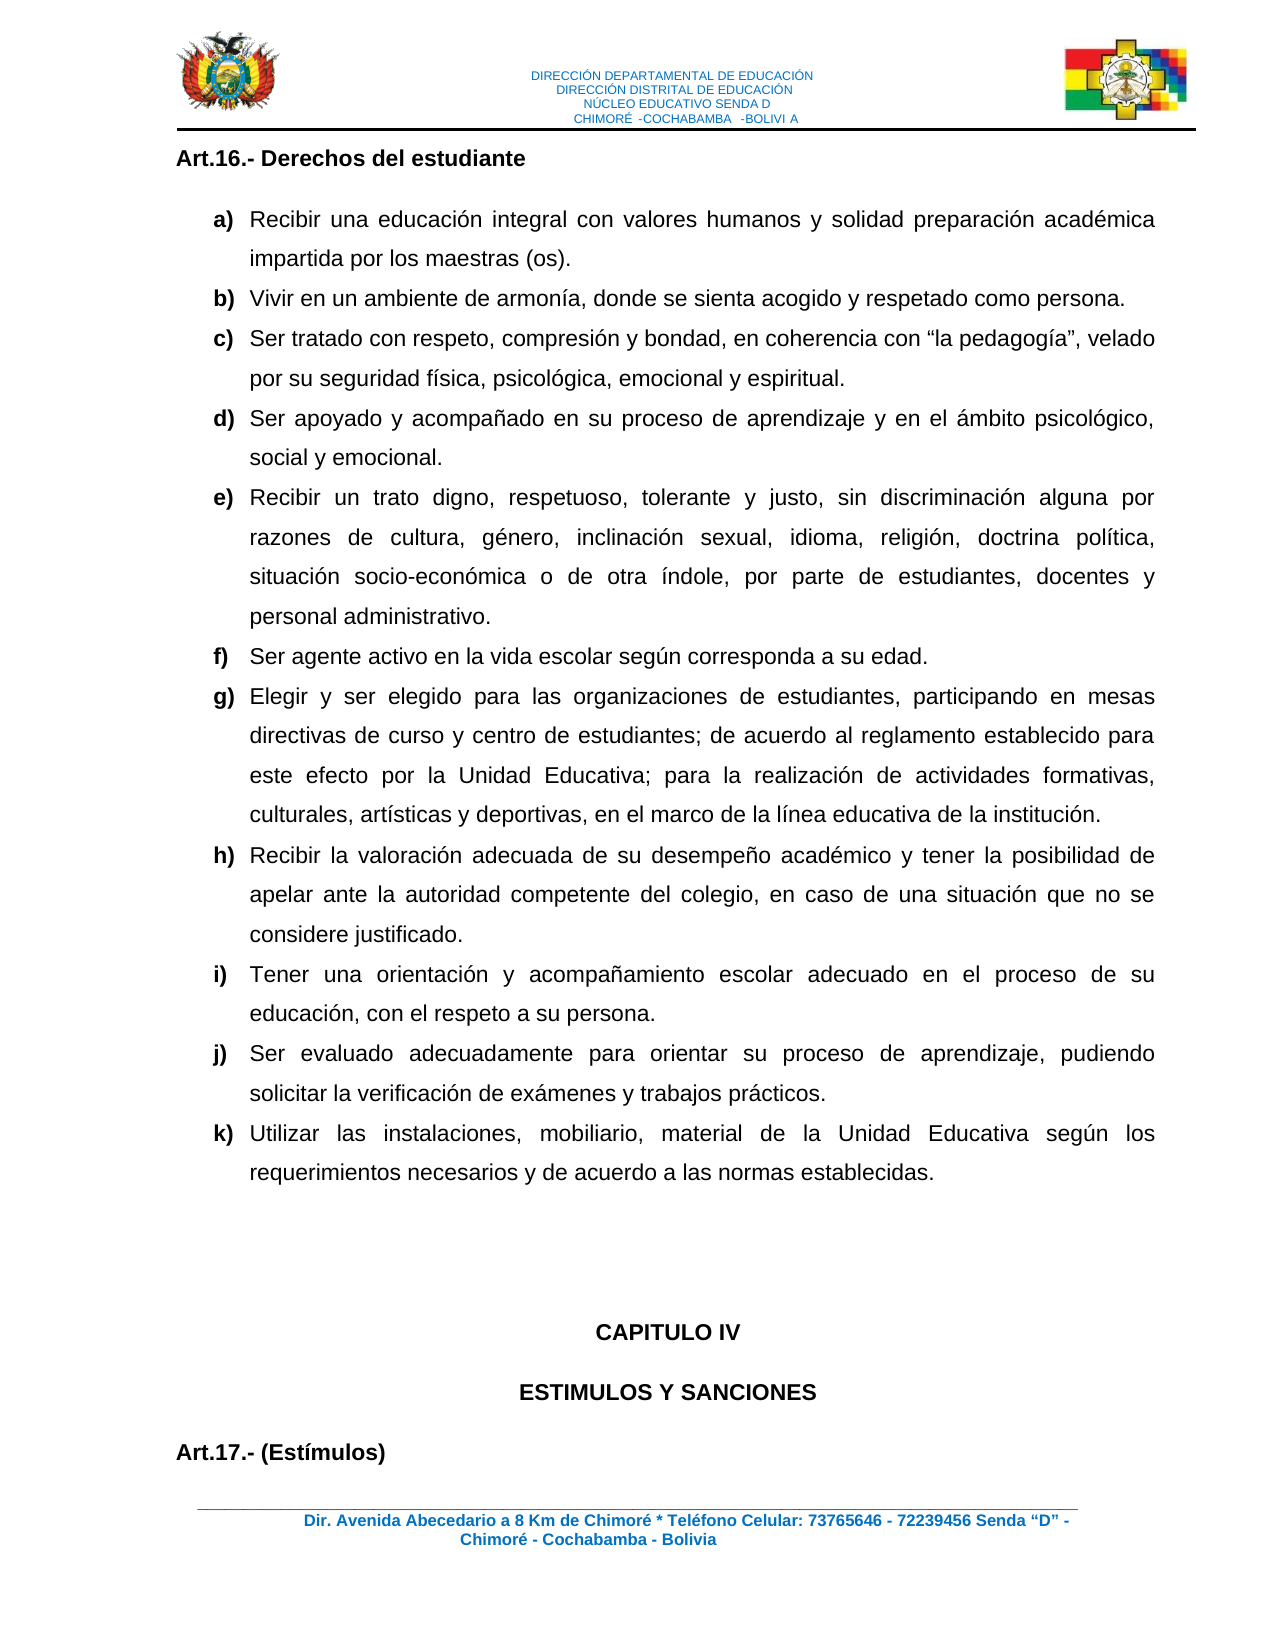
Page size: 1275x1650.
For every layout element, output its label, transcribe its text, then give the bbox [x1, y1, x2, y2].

picture [176, 31, 280, 111]
list Tener una orientación y acompañamiento escolar adecuado en el proceso de su educación, con el respeto a su persona. [213, 961, 1156, 1026]
subtitle CAPITULO IV [177, 1319, 1158, 1346]
list Recibir una educación integral con valores humanos y solidad preparación académica impartida por los maestras (os). [213, 206, 1156, 271]
list Ser tratado con respeto, compresión y bondad, en coherencia con “la pedagogía”, velado por su seguridad física, psicológica, emocional y espiritual. [213, 325, 1156, 391]
subtitle ESTIMULOS Y SANCIONES [177, 1379, 1158, 1405]
list Ser agente activo en la vida escolar según corresponda a su edad. [213, 643, 1156, 669]
picture [1064, 38, 1187, 120]
list Recibir la valoración adecuada de su desempeño académico y tener la posibilidad de apelar ante la autoridad competente del colegio, en caso de una situación que no se considere justificado. [213, 842, 1156, 947]
text Art.16.- Derechos del estudiante [176, 118, 1156, 171]
text Art.17.- (Estímulos) [176, 1439, 1156, 1465]
list Ser evaluado adecuadamente para orientar su proceso de aprendizaje, pudiendo solicitar la verificación de exámenes y trabajos prácticos. [213, 1040, 1156, 1106]
list Vivir en un ambiente de armonía, donde se sienta acogido y respetado como persona. [213, 285, 1156, 311]
list Recibir un trato digno, respetuoso, tolerante y justo, sin discriminación alguna por razones de cultura, género, inclinación sexual, idioma, religión, doctrina política, situación socio-económica o de otra índole, por parte de estudiantes, docentes y personal administrativo. [213, 484, 1156, 629]
list Elegir y ser elegido para las organizaciones de estudiantes, participando en mesas directivas de curso y centro de estudiantes; de acuerdo al reglamento establecido para este efecto por la Unidad Educativa; para la realización de actividades formativas, culturales, artísticas y deportivas, en el marco de la línea educativa de la institución. [213, 683, 1156, 828]
list Utilizar las instalaciones, mobiliario, material de la Unidad Educativa según los requerimientos necesarios y de acuerdo a las normas establecidas. [213, 1120, 1156, 1186]
list Ser apoyado y acompañado en su proceso de aprendizaje y en el ámbito psicológico, social y emocional. [213, 405, 1156, 471]
